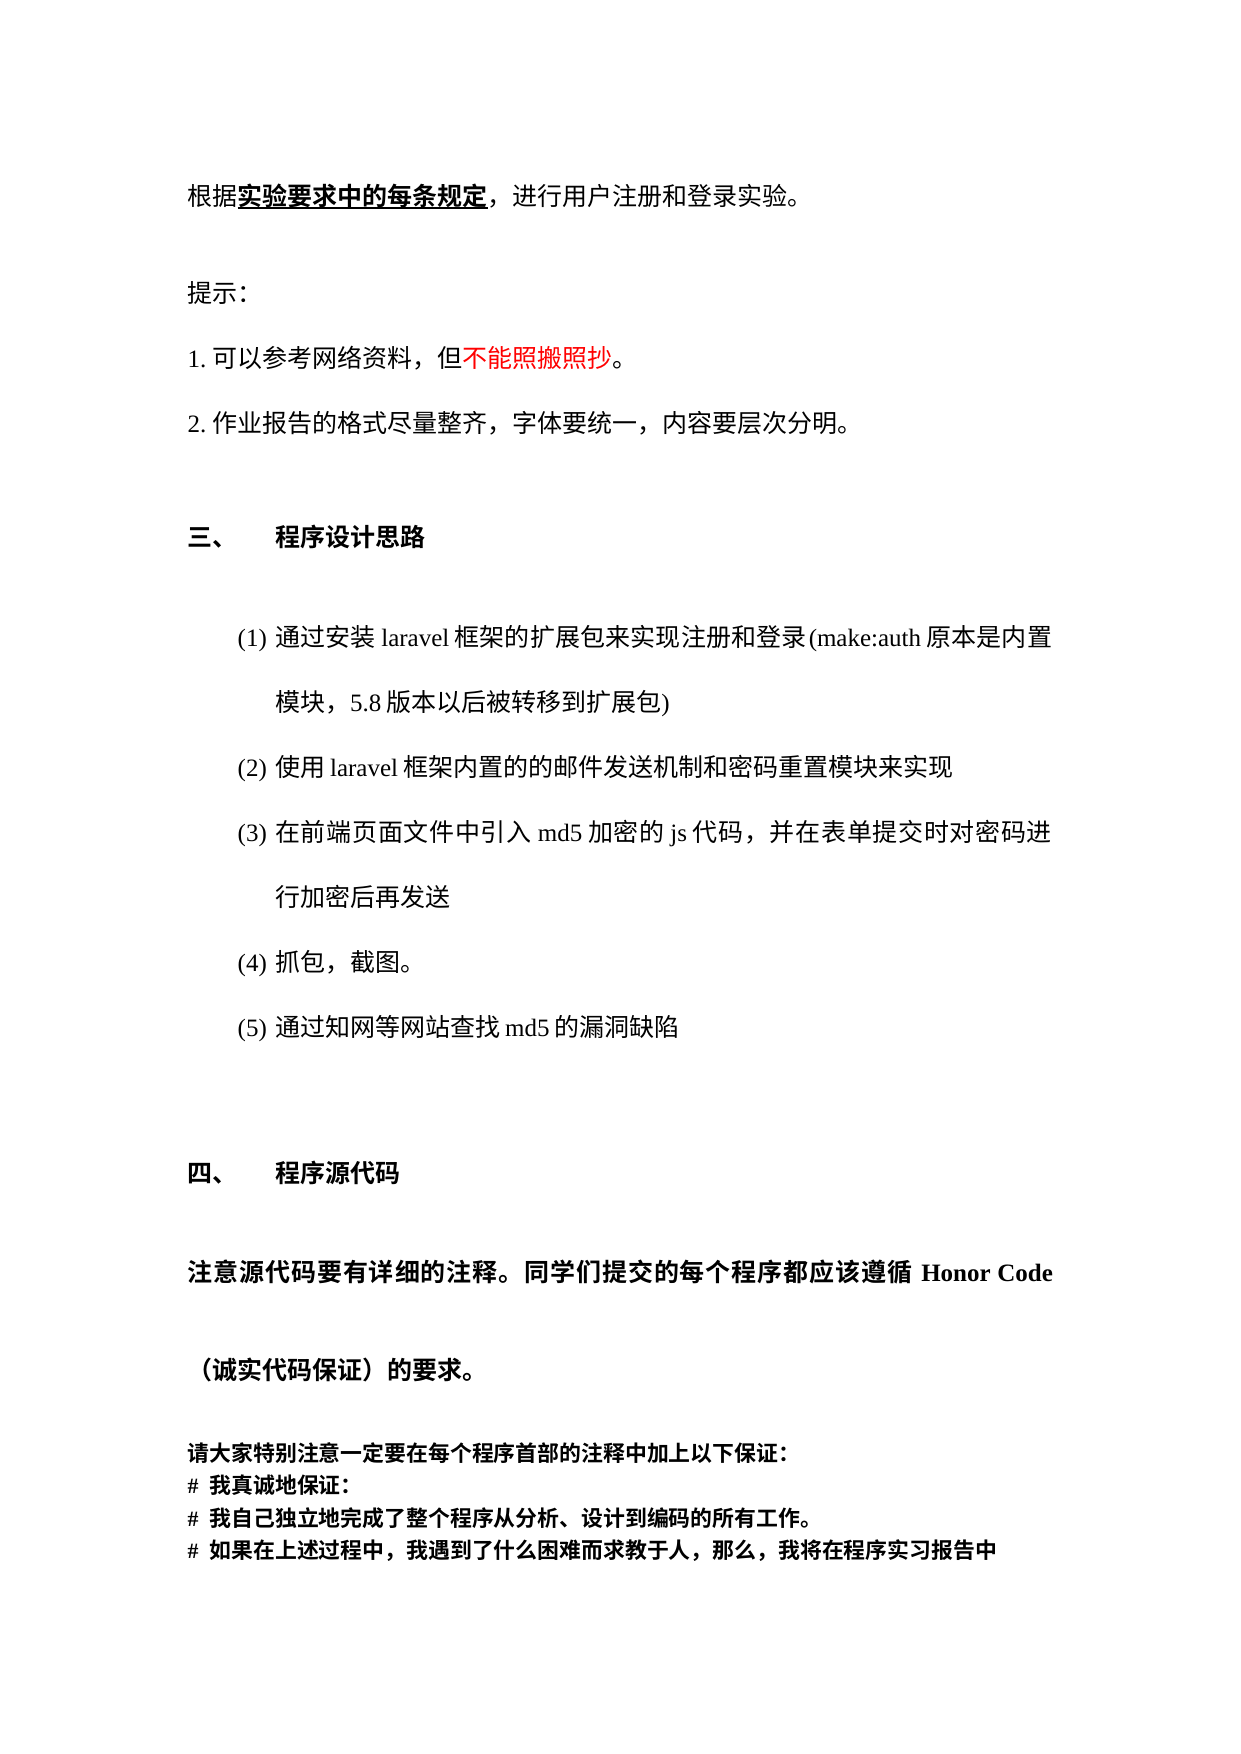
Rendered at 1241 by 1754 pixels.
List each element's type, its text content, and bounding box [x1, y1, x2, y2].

text # 如果在上述过程中，我遇到了什么困难而求教于人，那么，我将在程序实习报告中 [187, 1533, 1053, 1565]
text 根据实验要求中的每条规定，进行用户注册和登录实验。 [187, 162, 1053, 227]
list 程序设计思路 [187, 503, 1053, 568]
list 通过知网等网站查找md5的漏洞缺陷 [237, 993, 1053, 1058]
text # 我自己独立地完成了整个程序从分析、设计到编码的所有工作。 [187, 1500, 1053, 1533]
text 提示： [187, 259, 1053, 324]
list 程序源代码 [187, 1139, 1053, 1204]
list 抓包，截图。 [237, 928, 1053, 993]
text # 我真诚地保证： [187, 1468, 1053, 1500]
text 1. 可以参考网络资料，但不能照搬照抄。 [187, 324, 1053, 389]
list 通过安装laravel框架的扩展包来实现注册和登录(make:auth原本是内置模块，5.8版本以后被转移到扩展包) [237, 603, 1053, 733]
list 在前端页面文件中引入md5加密的js代码，并在表单提交时对密码进行加密后再发送 [237, 798, 1053, 928]
text 2. 作业报告的格式尽量整齐，字体要统一，内容要层次分明。 [187, 389, 1053, 454]
text 注意源代码要有详细的注释。同学们提交的每个程序都应该遵循Honor Code（诚实代码保证）的要求。 [187, 1238, 1053, 1401]
text 请大家特别注意一定要在每个程序首部的注释中加上以下保证： [187, 1435, 1053, 1468]
list 使用laravel框架内置的的邮件发送机制和密码重置模块来实现 [237, 733, 1053, 798]
